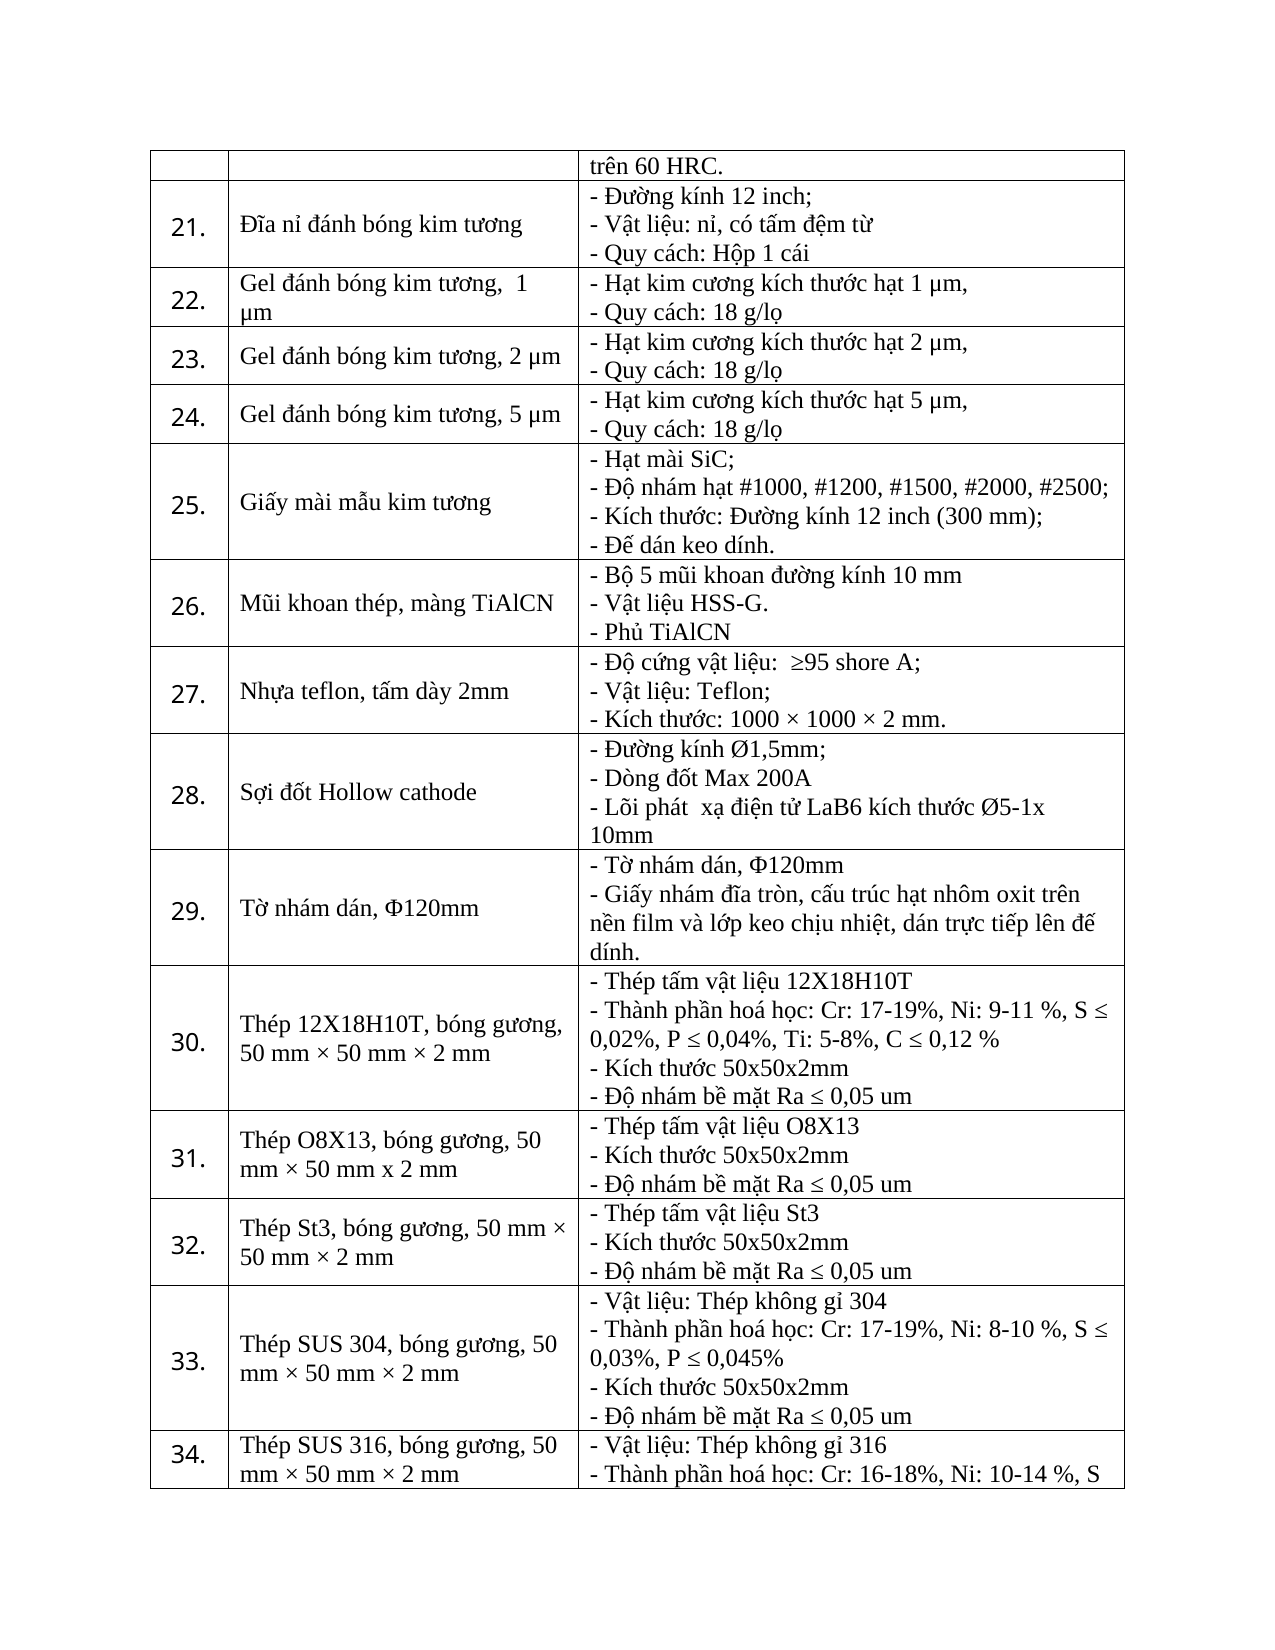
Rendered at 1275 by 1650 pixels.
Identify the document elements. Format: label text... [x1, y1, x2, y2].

table_cell - Hạt kim cương kích thước hạt 2 μm, - Quy cách: 18 g/lọ [579, 327, 1124, 384]
table_cell Đĩa nỉ đánh bóng kim tương [229, 181, 578, 267]
table_cell - Bộ 5 mũi khoan đường kính 10 mm - Vật liệu HSS-G. - Phủ TiAlCN [579, 560, 1124, 646]
table_cell - Thép tấm vật liệu 12X18H10T - Thành phần hoá học: Cr: 17-19%, Ni: 9-11 %, S ≤ 0,02%, P ≤ 0,04%, Ti: 5-8%, C ≤ 0,12 % - Kích thước 50x50x2mm - Độ nhám bề mặt Ra ≤ 0,05 um [579, 966, 1124, 1110]
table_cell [579, 151, 1124, 180]
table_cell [579, 1431, 1124, 1488]
table_cell [151, 181, 228, 267]
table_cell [229, 1431, 578, 1488]
table_cell [151, 151, 228, 180]
table_cell [151, 560, 228, 646]
table_cell - Độ cứng vật liệu: ≥95 shore A; - Vật liệu: Teflon; - Kích thước: 1000 × 1000 × 2 mm. [579, 647, 1124, 733]
table_cell [151, 966, 228, 1110]
table_cell - Thép tấm vật liệu St3 - Kích thước 50x50x2mm - Độ nhám bề mặt Ra ≤ 0,05 um [579, 1199, 1124, 1285]
table_cell - Thép tấm vật liệu O8X13 - Kích thước 50x50x2mm - Độ nhám bề mặt Ra ≤ 0,05 um [579, 1111, 1124, 1197]
table_cell Thép 12X18H10T, bóng gương, 50 mm × 50 mm × 2 mm [229, 966, 578, 1110]
table_cell Nhựa teflon, tấm dày 2mm [229, 647, 578, 733]
table_cell - Hạt kim cương kích thước hạt 5 μm, - Quy cách: 18 g/lọ [579, 385, 1124, 443]
table_cell [151, 1286, 228, 1429]
table_cell Tờ nhám dán, Φ120mm [229, 850, 578, 965]
table_cell Sợi đốt Hollow cathode [229, 734, 578, 849]
table_cell Thép SUS 304, bóng gương, 50 mm × 50 mm × 2 mm [229, 1286, 578, 1429]
table_cell Thép St3, bóng gương, 50 mm × 50 mm × 2 mm [229, 1199, 578, 1285]
table_cell [151, 444, 228, 559]
table_cell - Đường kính Ø1,5mm; - Dòng đốt Max 200A - Lõi phát xạ điện tử LaB6 kích thước Ø5-1x 10mm [579, 734, 1124, 849]
table_cell Gel đánh bóng kim tương, 1 μm [229, 268, 578, 326]
table_cell [151, 734, 228, 849]
table_cell [151, 1199, 228, 1285]
table_cell - Vật liệu: Thép không gỉ 304 - Thành phần hoá học: Cr: 17-19%, Ni: 8-10 %, S ≤ 0,03%, P ≤ 0,045% - Kích thước 50x50x2mm - Độ nhám bề mặt Ra ≤ 0,05 um [579, 1286, 1124, 1429]
table_cell Mũi khoan thép, màng TiAlCN [229, 560, 578, 646]
table_cell Gel đánh bóng kim tương, 2 μm [229, 327, 578, 384]
table_cell Thép O8X13, bóng gương, 50 mm × 50 mm x 2 mm [229, 1111, 578, 1197]
table_cell Giấy mài mẫu kim tương [229, 444, 578, 559]
table_cell [151, 1111, 228, 1197]
table_cell Gel đánh bóng kim tương, 5 μm [229, 385, 578, 443]
table_cell [151, 850, 228, 965]
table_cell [229, 151, 578, 180]
table_cell [151, 268, 228, 326]
table_cell [151, 647, 228, 733]
table_cell [151, 385, 228, 443]
table_cell - Đường kính 12 inch; - Vật liệu: nỉ, có tấm đệm từ - Quy cách: Hộp 1 cái [579, 181, 1124, 267]
table_cell [151, 327, 228, 384]
table_cell - Tờ nhám dán, Φ120mm - Giấy nhám đĩa tròn, cấu trúc hạt nhôm oxit trên nền film và lớp keo chịu nhiệt, dán trực tiếp lên đế dính. [579, 850, 1124, 965]
table_cell - Hạt mài SiC; - Độ nhám hạt #1000, #1200, #1500, #2000, #2500; - Kích thước: Đường kính 12 inch (300 mm); - Đế dán keo dính. [579, 444, 1124, 559]
table_cell [151, 1431, 228, 1488]
table_cell - Hạt kim cương kích thước hạt 1 μm, - Quy cách: 18 g/lọ [579, 268, 1124, 326]
